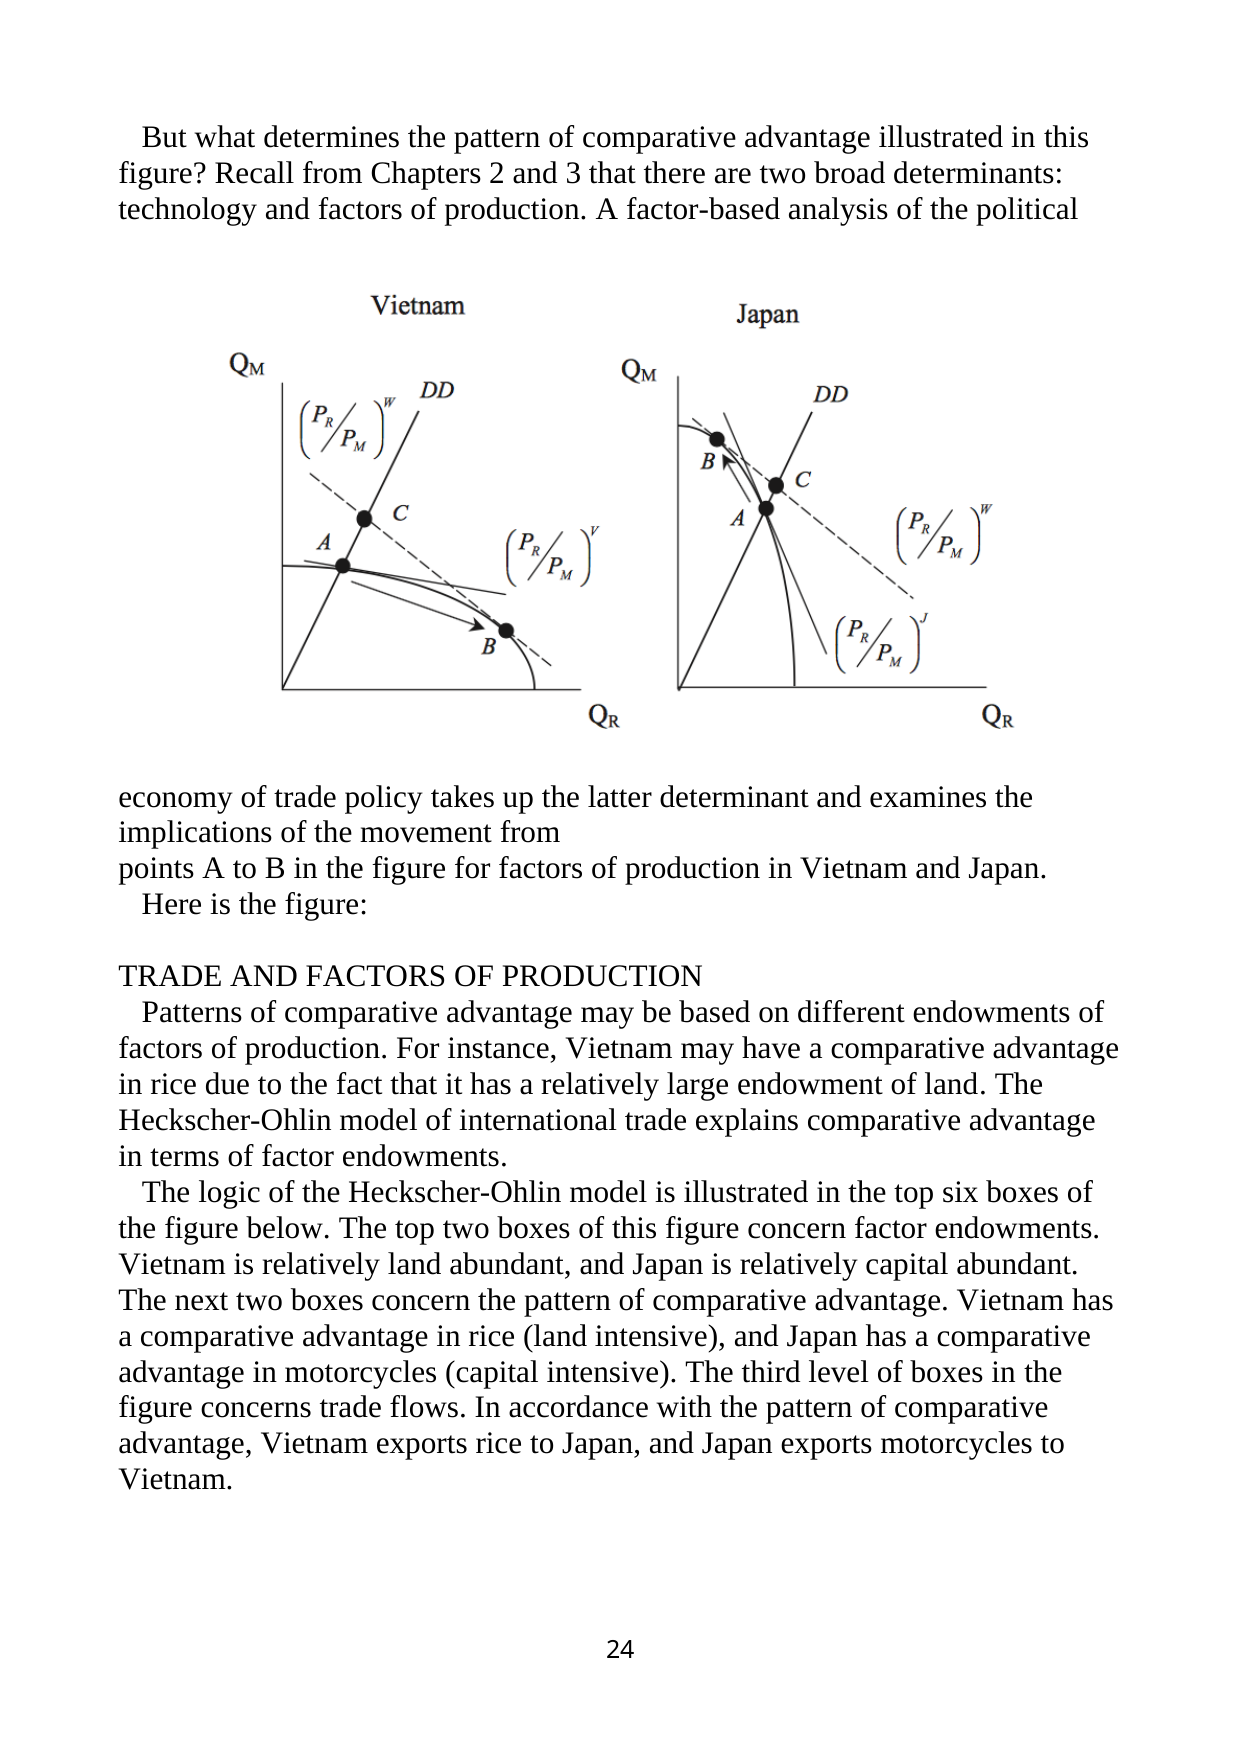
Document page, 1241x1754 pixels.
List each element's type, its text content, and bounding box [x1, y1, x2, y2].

text points A to B in the figure for factors of production in Vietnam and Japan. [118, 850, 1122, 886]
text TRADE AND FACTORS OF PRODUCTION [118, 957, 1122, 993]
picture [213, 275, 1025, 753]
text Here is the figure: [118, 886, 1122, 922]
text Patterns of comparative advantage may be based on different endowments of factors of production. For instance, Vietnam may have a comparative advantage in rice due to the fact that it has a relatively large endowment of land. The Heckscher-Ohlin model of international trade explains comparative advantage in terms of factor endowments. [118, 993, 1122, 1173]
text The logic of the Heckscher-Ohlin model is illustrated in the top six boxes of the figure below. The top two boxes of this figure concern factor endowments. Vietnam is relatively land abundant, and Japan is relatively capital abundant. The next two boxes concern the pattern of comparative advantage. Vietnam has a comparative advantage in rice (land intensive), and Japan has a comparative advantage in motorcycles (capital intensive). The third level of boxes in the figure concerns trade flows. In accordance with the pattern of comparative advantage, Vietnam exports rice to Japan, and Japan exports motorcycles to Vietnam. [118, 1173, 1122, 1497]
